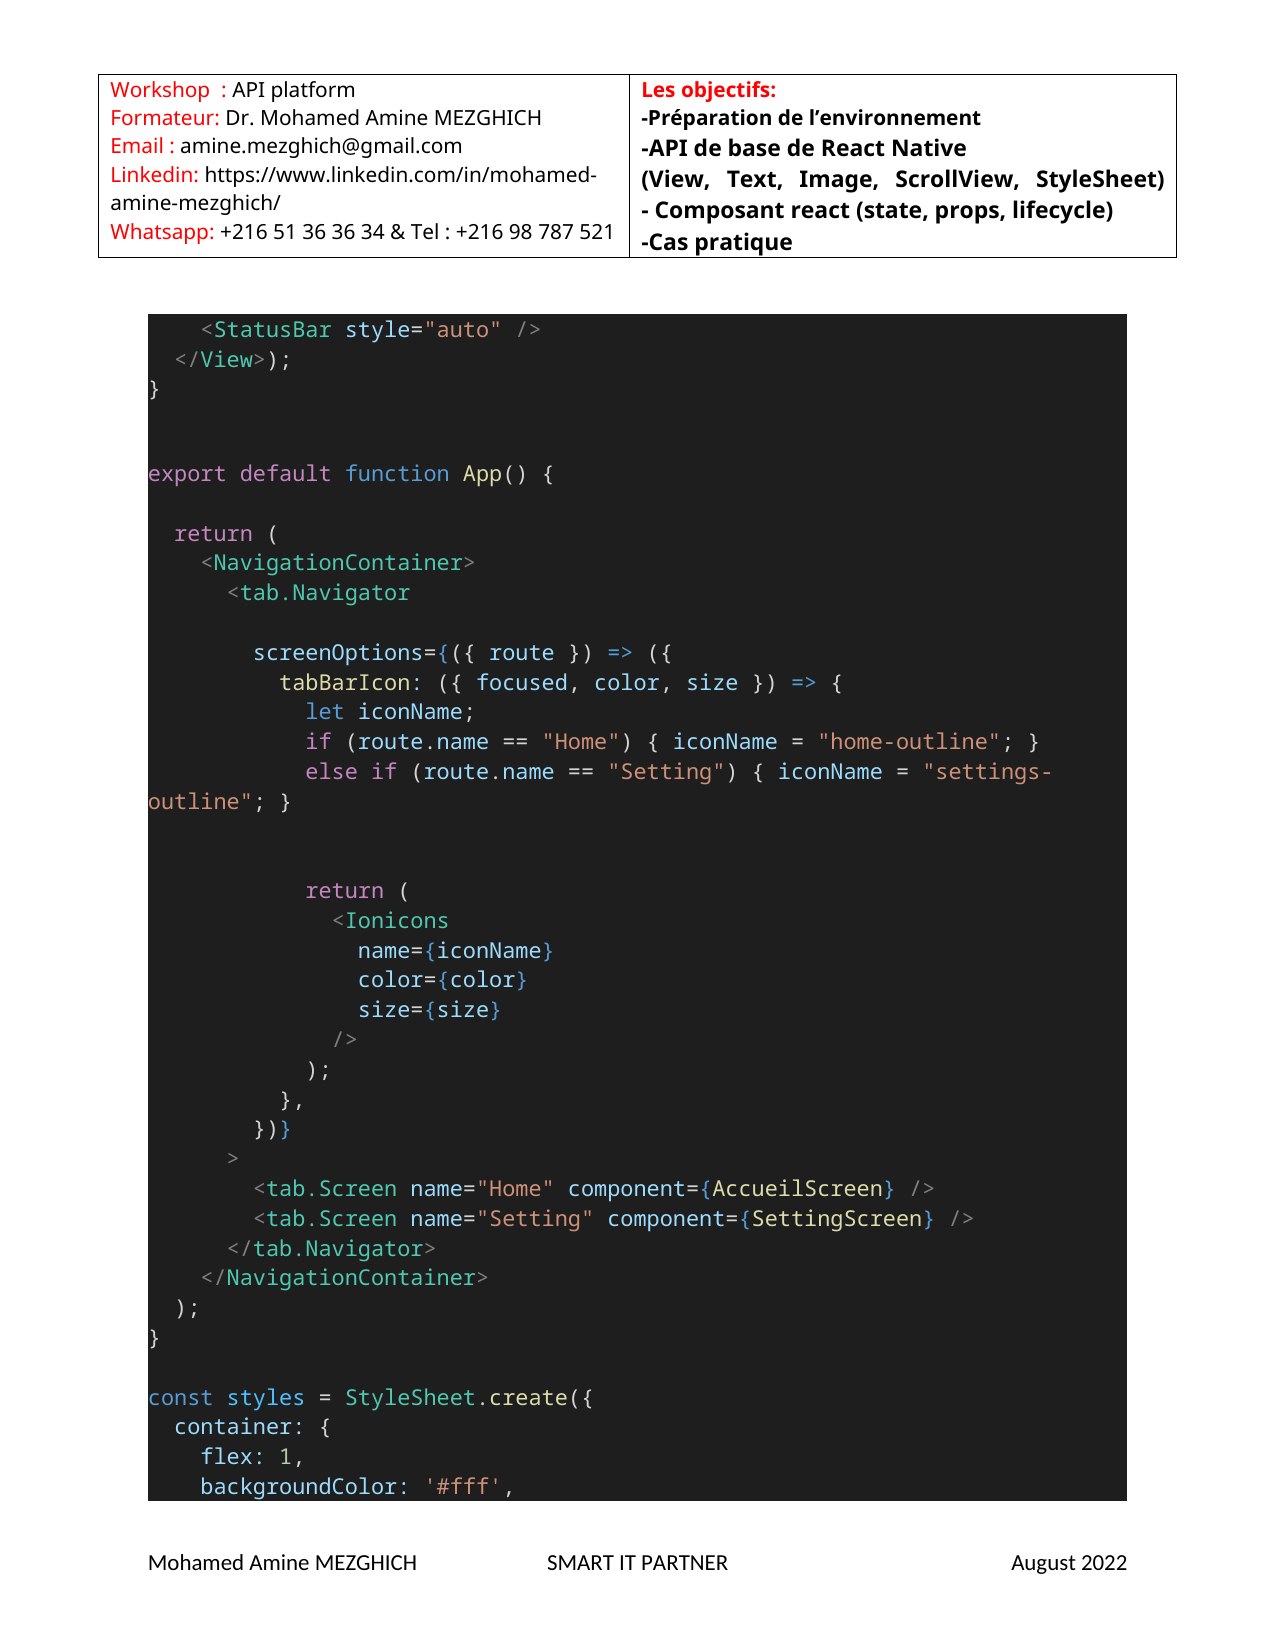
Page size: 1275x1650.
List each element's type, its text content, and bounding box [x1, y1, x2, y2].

text } [148, 373, 1127, 403]
text export default function App() { [148, 458, 1127, 488]
text <StatusBar style="auto" /> [148, 314, 1127, 343]
text container: { [148, 1411, 1127, 1441]
text > [148, 1143, 1127, 1173]
text color={color} [148, 964, 1127, 994]
text tabBarIcon: ({ focused, color, size }) => { [148, 666, 1127, 696]
text size={size} [148, 994, 1127, 1024]
text </NavigationContainer> [148, 1262, 1127, 1292]
text <NavigationContainer> [148, 547, 1127, 577]
text </View>); [148, 343, 1127, 373]
text return ( [148, 517, 1127, 547]
text /> [148, 1024, 1127, 1054]
text } [148, 1322, 1127, 1352]
text ); [148, 1292, 1127, 1322]
text if (route.name == "Home") { iconName = "home-outline"; } [148, 726, 1127, 756]
text screenOptions={({ route }) => ({ [148, 637, 1127, 666]
text <tab.Navigator [148, 577, 1127, 607]
text flex: 1, [148, 1441, 1127, 1471]
text <tab.Screen name="Setting" component={SettingScreen} /> [148, 1203, 1127, 1232]
text name={iconName} [148, 934, 1127, 964]
text </tab.Navigator> [148, 1232, 1127, 1262]
text backgroundColor: '#fff', [148, 1471, 1127, 1501]
text let iconName; [148, 696, 1127, 726]
text <Ionicons [148, 905, 1127, 934]
text else if (route.name == "Setting") { iconName = "settings-outline"; } [148, 756, 1127, 815]
text ); [148, 1054, 1127, 1083]
text }, [148, 1083, 1127, 1113]
text const styles = StyleSheet.create({ [148, 1381, 1127, 1411]
text return ( [148, 875, 1127, 905]
text })} [148, 1113, 1127, 1143]
text <tab.Screen name="Home" component={AccueilScreen} /> [148, 1173, 1127, 1203]
